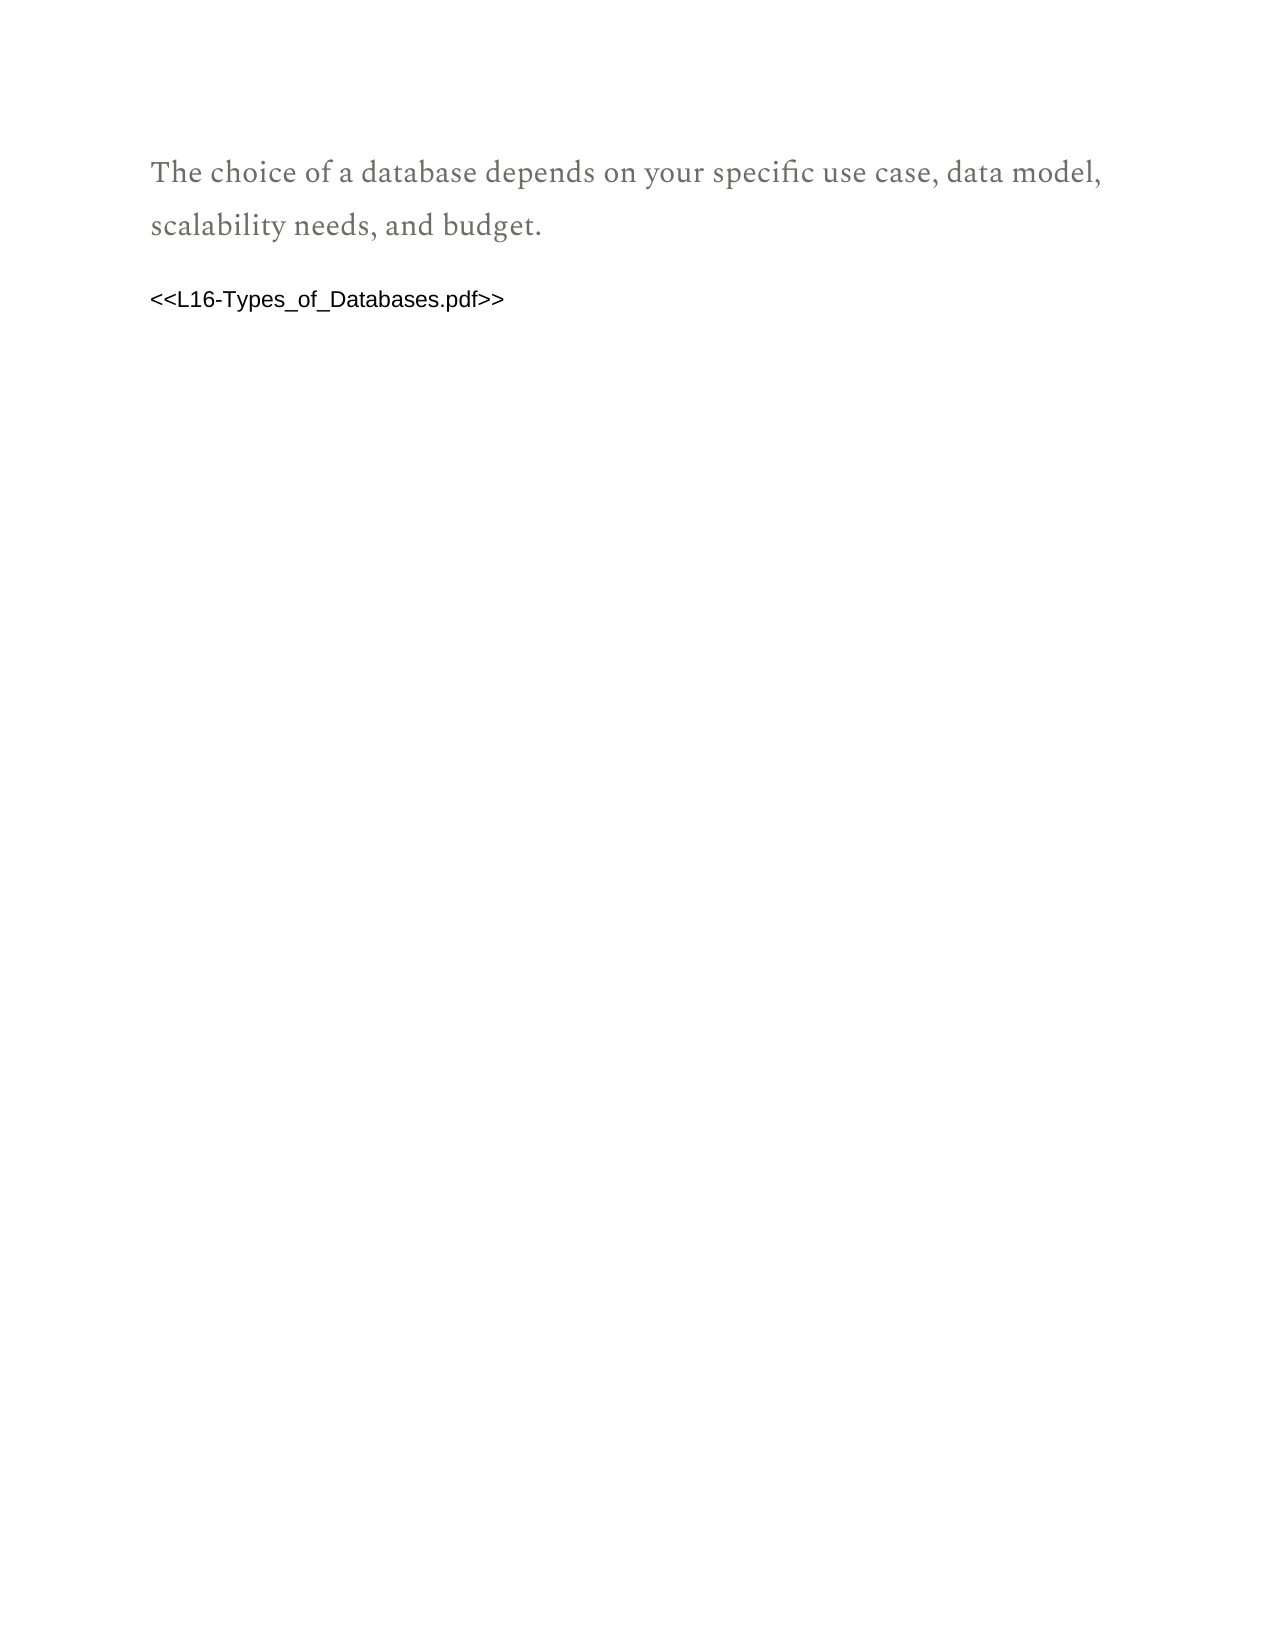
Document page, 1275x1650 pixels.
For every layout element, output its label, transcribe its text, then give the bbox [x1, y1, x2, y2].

text <<L16-Types_of_Databases.pdf>> [150, 286, 1125, 312]
text The choice of a database depends on your specific use case, data model, scalability needs, and budget. [150, 150, 1125, 249]
